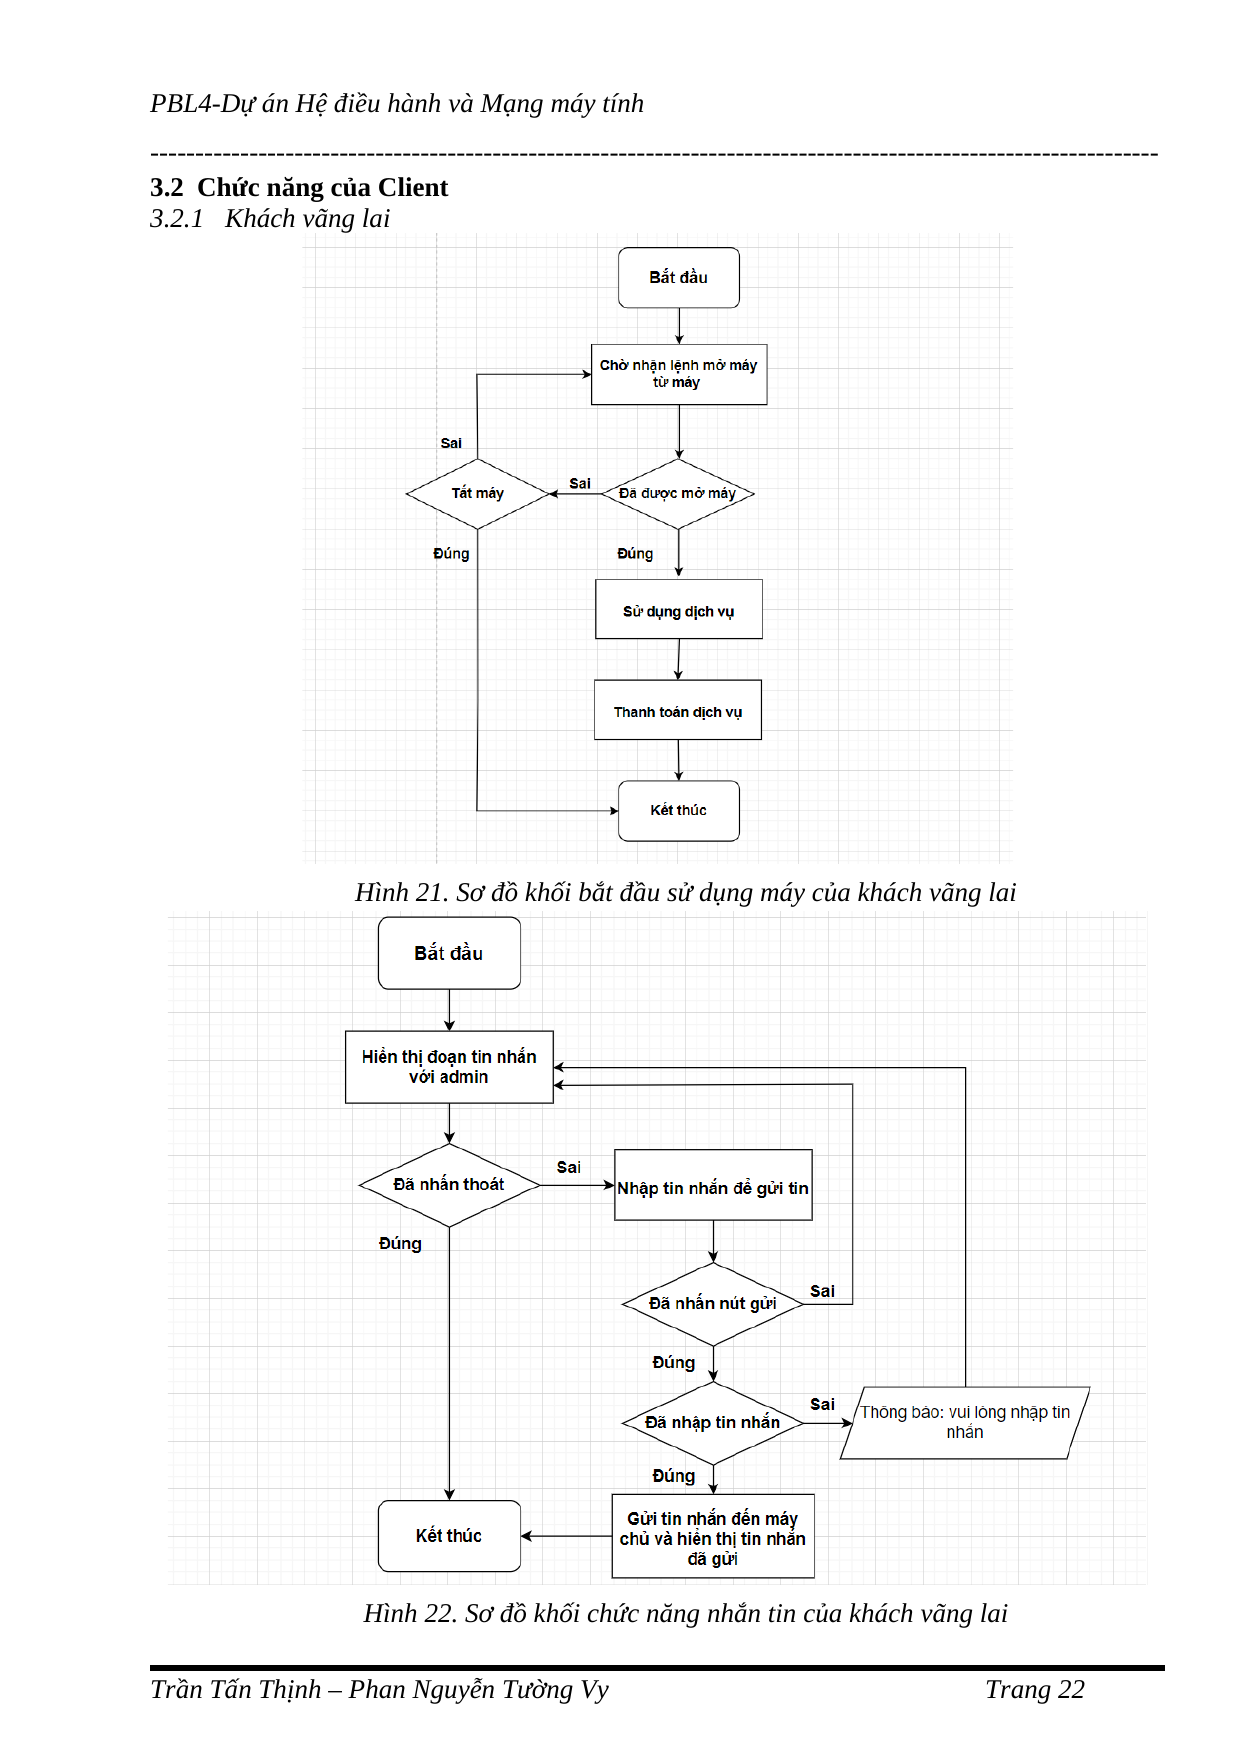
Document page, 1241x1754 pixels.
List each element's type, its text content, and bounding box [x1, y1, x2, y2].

list Chức năng của Client [150, 171, 1165, 203]
picture [167, 911, 1148, 1585]
text Hình 21. Sơ đồ khối bắt đầu sử dụng máy của khách vãng lai [150, 876, 1165, 907]
picture [302, 233, 1014, 864]
list Khách vãng lai [150, 203, 1165, 234]
text Hình 22. Sơ đồ khối chức năng nhắn tin của khách vãng lai [150, 1597, 1165, 1628]
